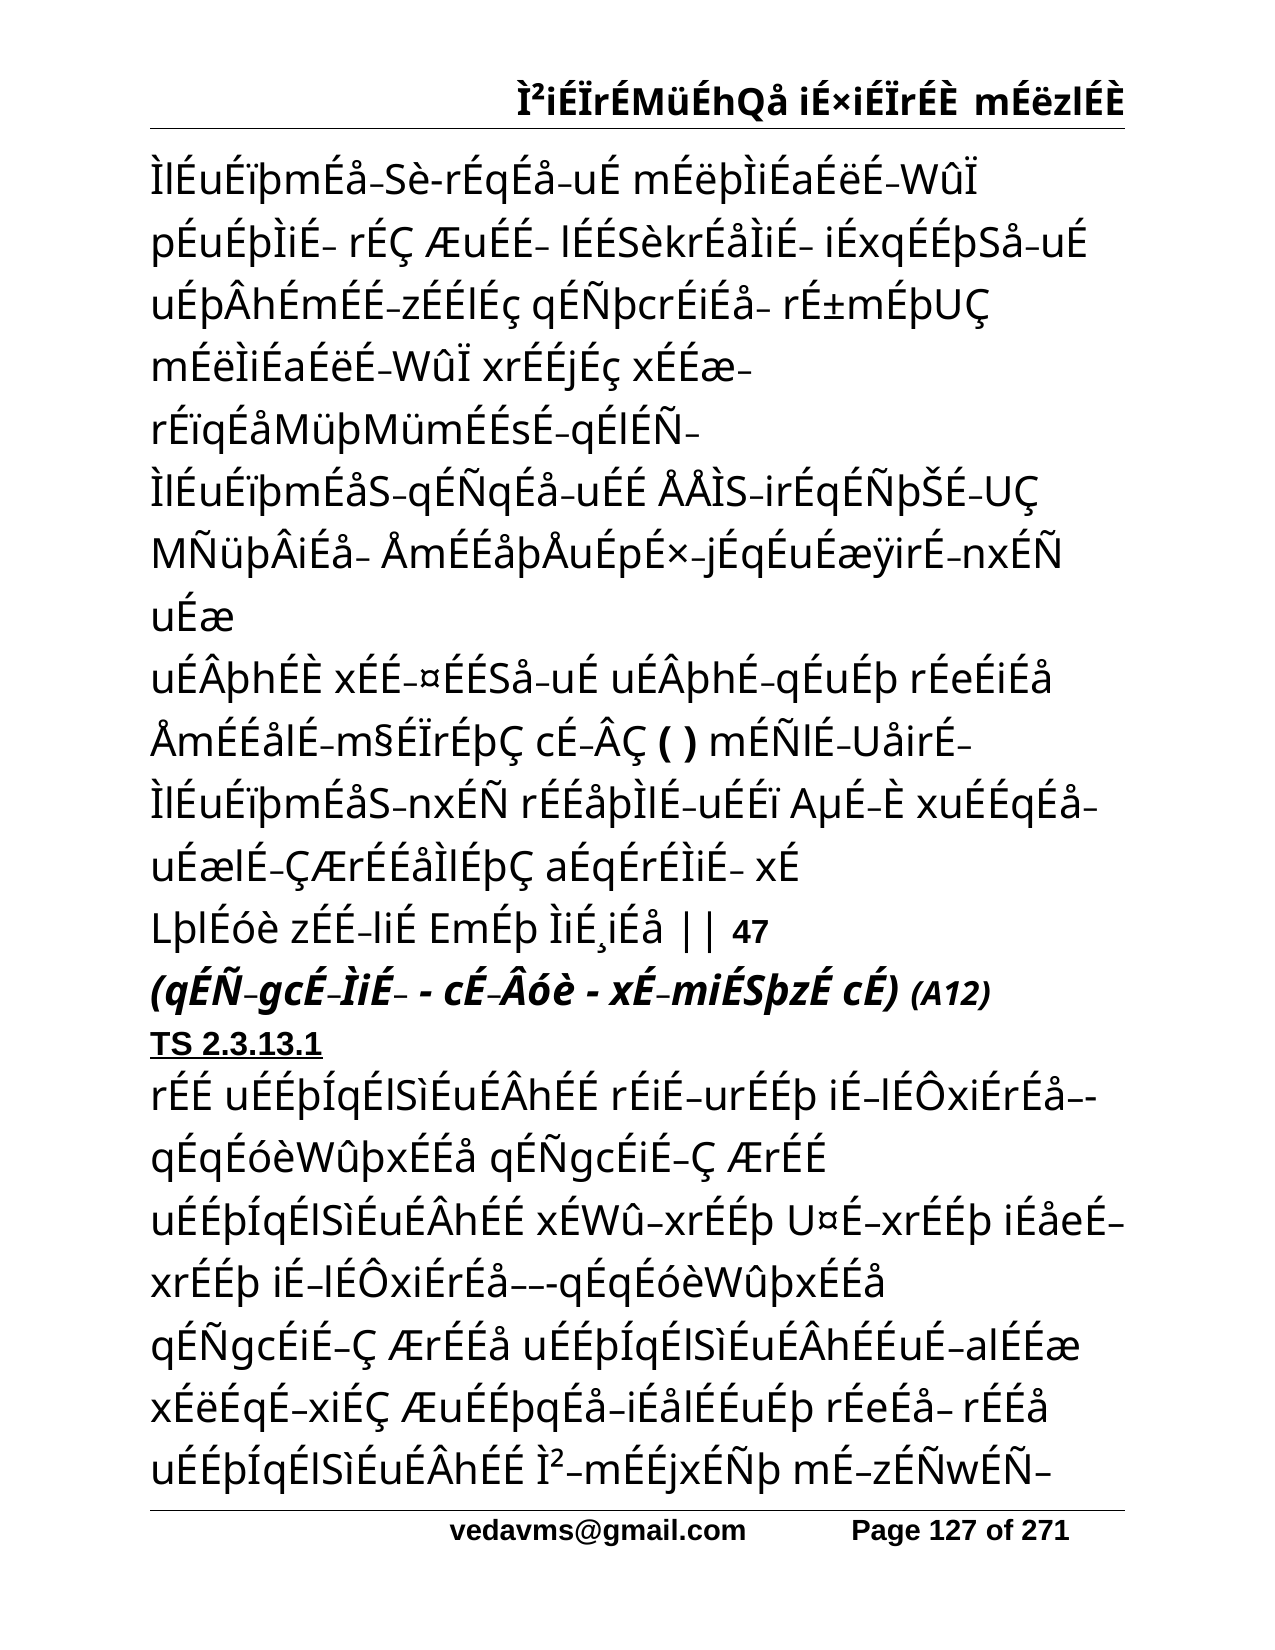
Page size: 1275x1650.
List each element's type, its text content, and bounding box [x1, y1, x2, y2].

text uÉÂþhÉÈ xÉÉ–¤ÉÉSå–uÉ uÉÂþhÉ–qÉuÉþ rÉeÉiÉå ÅmÉÉålÉ–m§ÉÏrÉþÇ cÉ–ÂÇ ( ) mÉÑlÉ–UåirÉ– [150, 649, 1125, 768]
text uÉÉþÍqÉlSìÉuÉÂhÉÉ xÉWû–xrÉÉþ U¤É–xrÉÉþ iÉåeÉ–xrÉÉþ iÉ–lÉÔxiÉrÉå––-qÉqÉóèWûþxÉÉå [150, 1191, 1125, 1310]
text TS 2.3.13.1 [150, 1023, 1158, 1062]
text ÌlÉuÉïþmÉåS–nxÉÑ rÉÉåþÌlÉ–uÉÉï AµÉ–È xuÉÉqÉå–uÉælÉ–ÇÆrÉÉåÌlÉþÇ aÉqÉrÉÌiÉ– xÉ [150, 774, 1125, 893]
text (qÉÑ–gcÉ–ÌiÉ– - cÉ–Âóè - xÉ–miÉSþzÉ cÉ) (A12) [150, 961, 1125, 1018]
text rÉÉ uÉÉþÍqÉlSìÉuÉÂhÉÉ rÉiÉ–urÉÉþ iÉ–lÉÔxiÉrÉå–-qÉqÉóèWûþxÉÉå qÉÑgcÉiÉ–Ç ÆrÉÉ [150, 1066, 1125, 1185]
text qÉÑgcÉiÉ–Ç ÆrÉÉå uÉÉþÍqÉlSìÉuÉÂhÉÉuÉ–alÉÉæ xÉëÉqÉ–xiÉÇ ÆuÉÉþqÉå–iÉålÉÉuÉþ rÉeÉå– rÉÉå [150, 1315, 1125, 1434]
text uÉþÂhÉmÉÉ–zÉÉlÉç qÉÑþcrÉiÉå– rÉ±mÉþUÇ mÉëÌiÉaÉëÉ–WûÏ xrÉÉjÉç xÉÉæ–rÉïqÉåMüþMümÉÉsÉ–qÉlÉÑ– [150, 275, 1125, 456]
text ÌlÉuÉïþmÉåS–qÉÑqÉå–uÉÉ ÅÅÌS–irÉqÉÑþŠÉ–UÇ MÑüþÂiÉå– ÅmÉÉåþÅuÉpÉ×–jÉqÉuÉæÿirÉ–nxÉÑ uÉæ [150, 462, 1125, 643]
text ÌlÉuÉïþmÉå–Sè-rÉqÉå–uÉ mÉëþÌiÉaÉëÉ–WûÏ pÉuÉþÌiÉ– rÉÇ ÆuÉÉ– lÉÉSèkrÉåÌiÉ– iÉxqÉÉþSå–uÉ [150, 150, 1125, 269]
text LþlÉóè zÉÉ–liÉ EmÉþ ÌiÉ¸iÉå || 47 [150, 899, 1125, 956]
